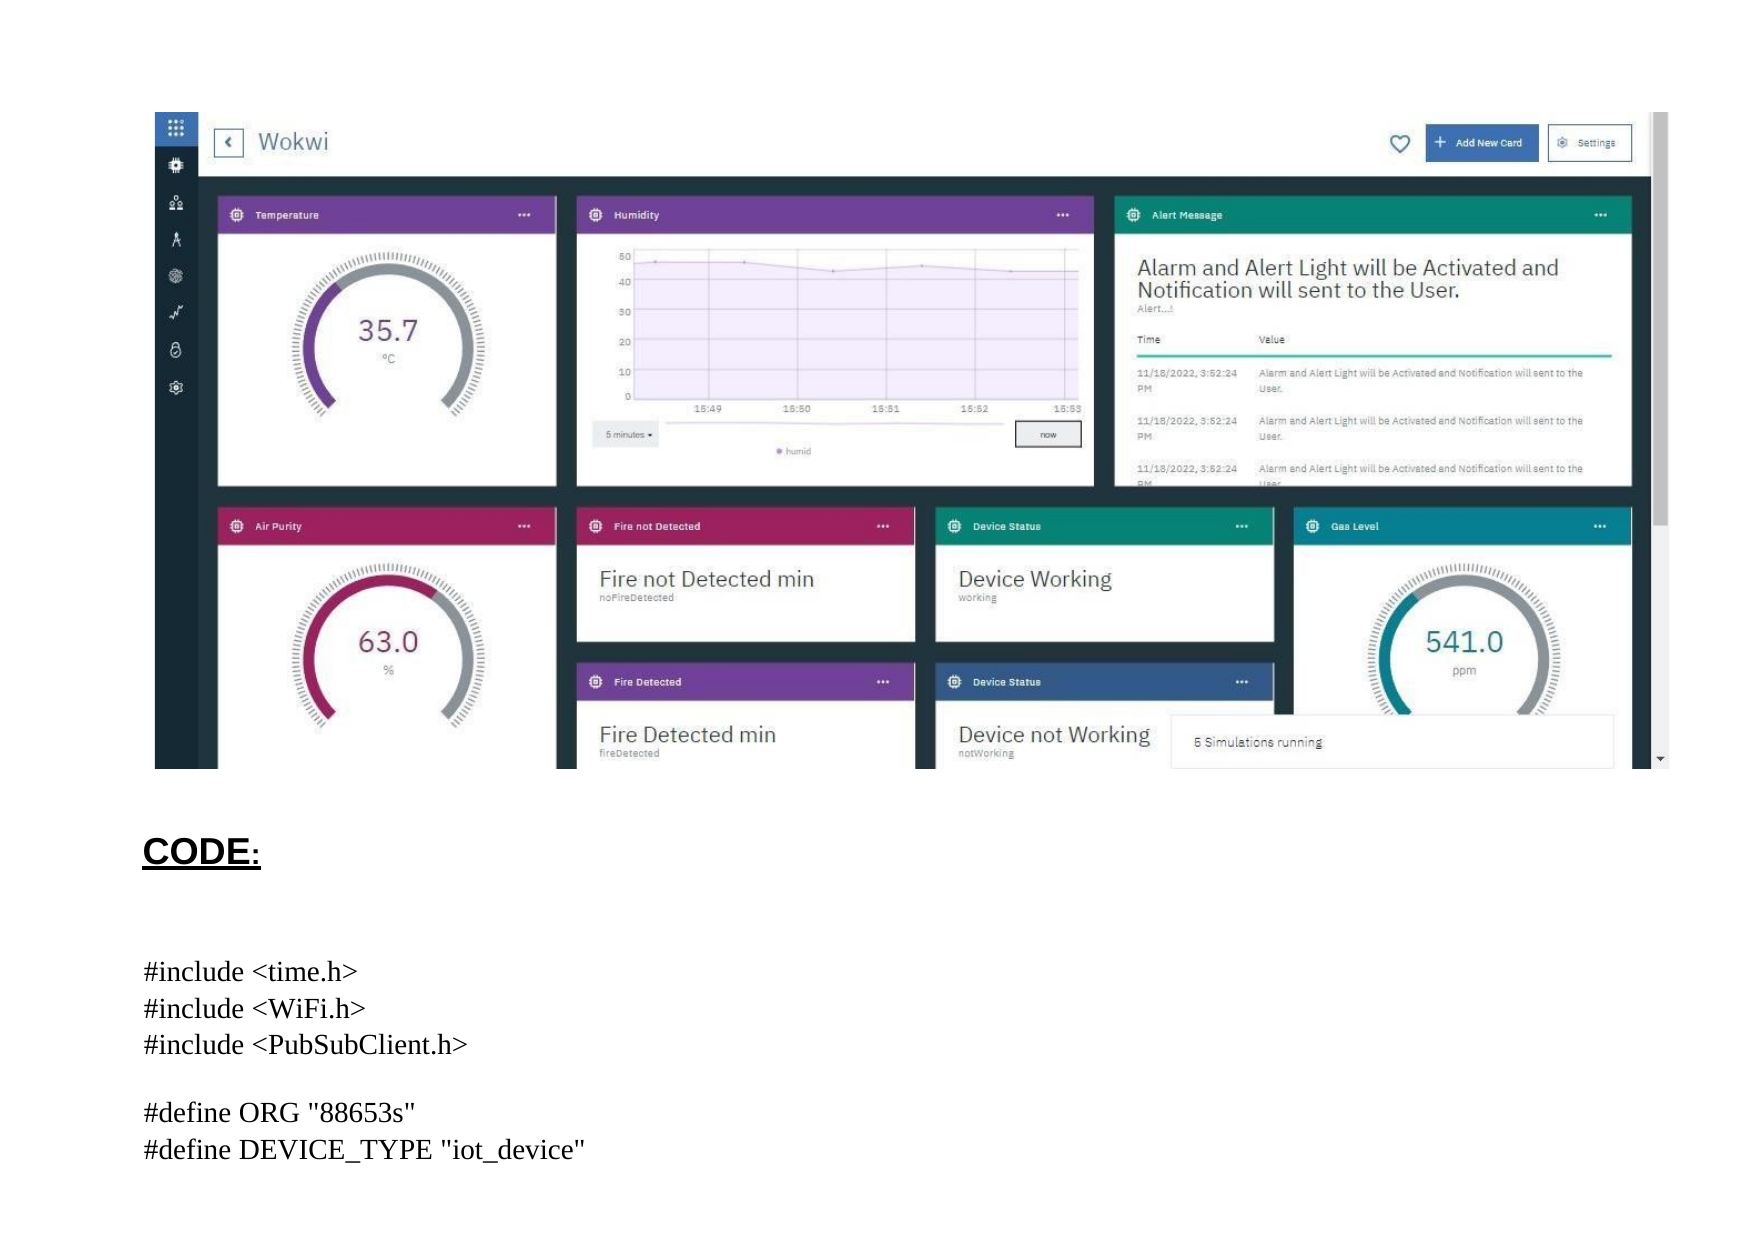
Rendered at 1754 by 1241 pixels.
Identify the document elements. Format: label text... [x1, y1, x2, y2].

text #include <time.h> #include <WiFi.h> [144, 954, 367, 1024]
subtitle CODE: [142, 829, 1721, 872]
text #include <PubSubClient.h> [144, 1028, 1721, 1061]
text #define ORG "88653s" [144, 1095, 1721, 1129]
text #define DEVICE_TYPE "iot_device" [144, 1132, 1721, 1166]
picture [154, 112, 1670, 769]
